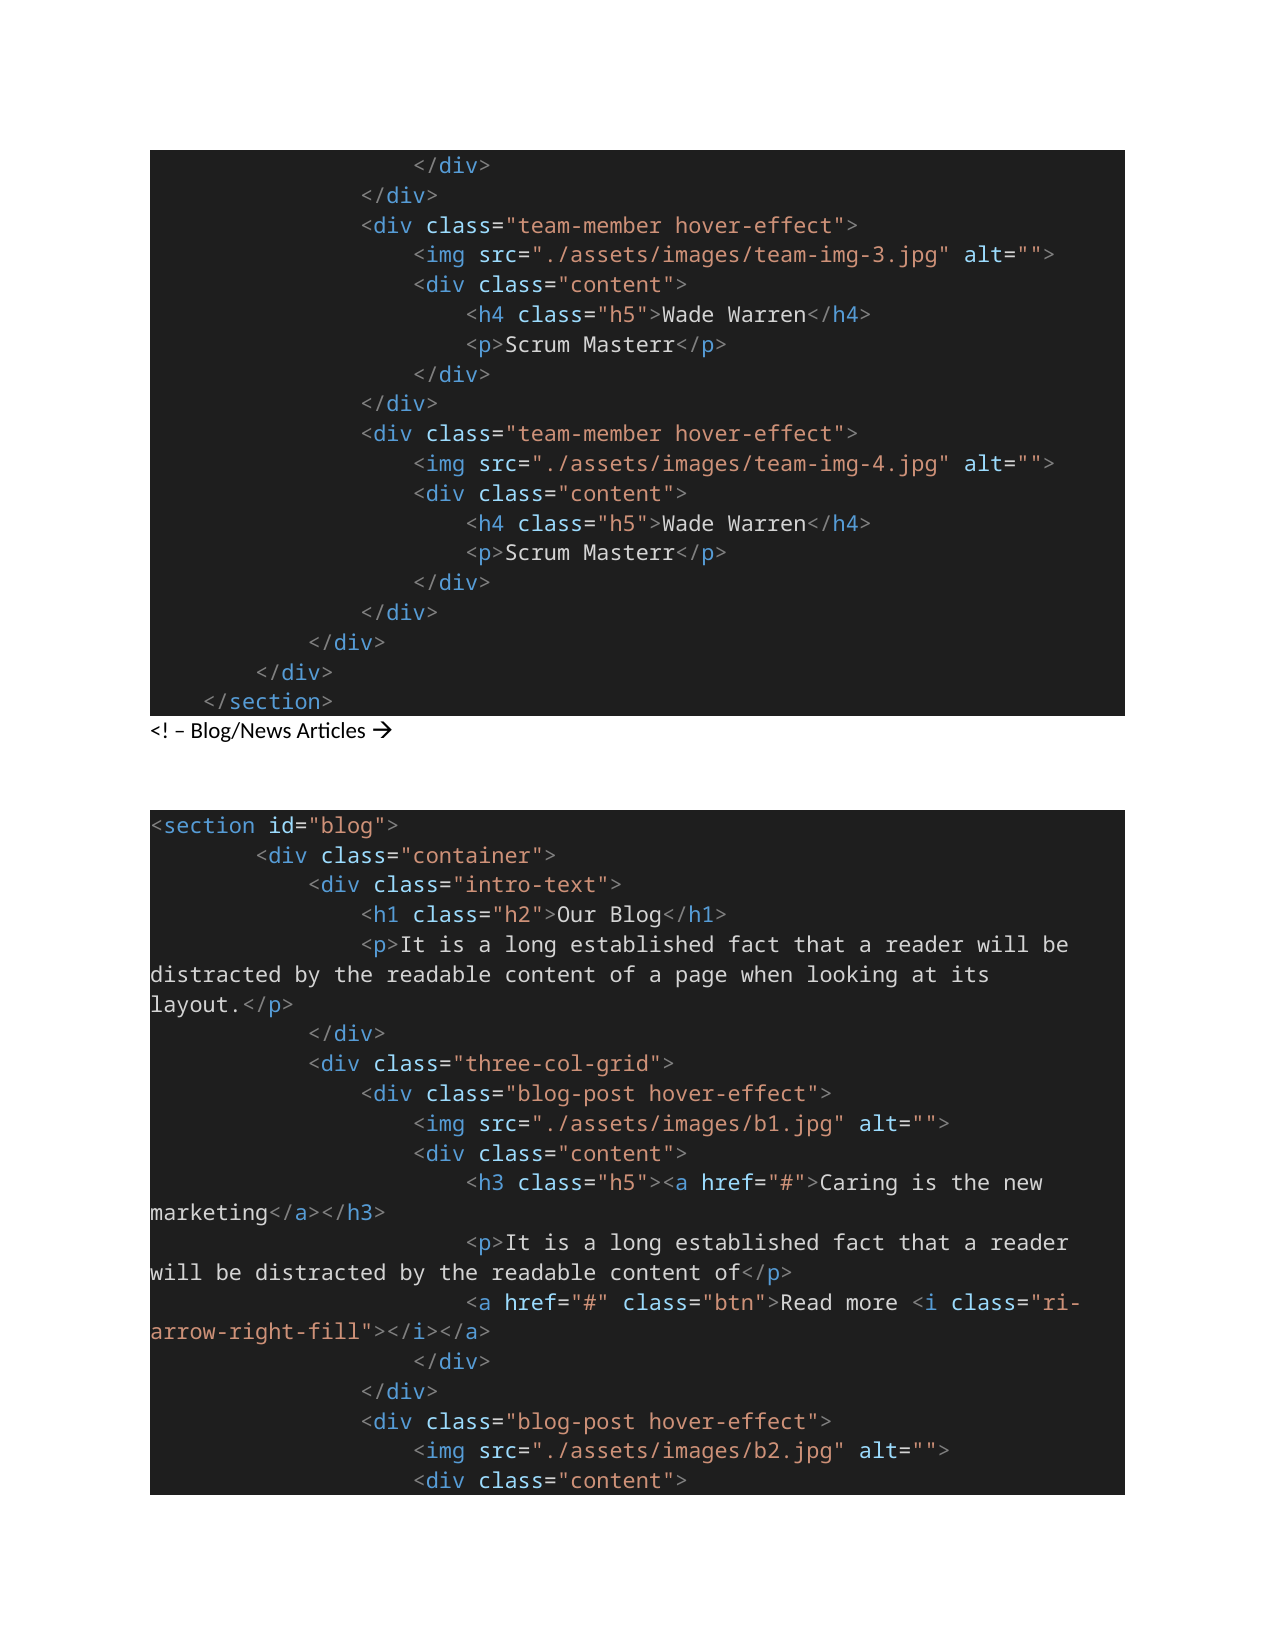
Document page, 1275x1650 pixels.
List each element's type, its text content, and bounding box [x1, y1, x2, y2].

text <img src="./assets/images/b2.jpg" alt=""> [150, 1435, 1125, 1465]
text <h4 class="h5">Wade Warren</h4> [150, 507, 1125, 537]
text </div> [150, 1346, 1125, 1376]
text </div> [150, 1376, 1125, 1406]
text <a href="#" class="btn">Read more <i class="ri-arrow-right-fill"></i></a> [150, 1286, 1125, 1346]
text <div class="team-member hover-effect"> [150, 418, 1125, 448]
text <img src="./assets/images/team-img-4.jpg" alt=""> [150, 448, 1125, 478]
text </div> [150, 567, 1125, 597]
text <div class="content"> [150, 478, 1125, 507]
text <div class="container"> [150, 839, 1125, 869]
text <div class="team-member hover-effect"> [150, 209, 1125, 239]
text <div class="blog-post hover-effect"> [150, 1078, 1125, 1108]
text <h4 class="h5">Wade Warren</h4> [150, 299, 1125, 329]
text </div> [150, 358, 1125, 388]
text <! – Blog/News Articles [150, 716, 1125, 744]
text <div class="intro-text"> [150, 869, 1125, 899]
text </div> [150, 180, 1125, 209]
text </div> [150, 150, 1125, 180]
text <p>Scrum Masterr</p> [150, 537, 1125, 567]
text </div> [150, 627, 1125, 656]
text <div class="blog-post hover-effect"> [150, 1406, 1125, 1435]
text <h1 class="h2">Our Blog</h1> [150, 899, 1125, 929]
text </div> [150, 597, 1125, 627]
text <p>It is a long established fact that a reader will be distracted by the readable content of</p> [150, 1227, 1125, 1286]
text <div class="content"> [150, 269, 1125, 299]
text </section> [150, 686, 1125, 716]
text <img src="./assets/images/team-img-3.jpg" alt=""> [150, 239, 1125, 269]
text </div> [150, 388, 1125, 418]
text <img src="./assets/images/b1.jpg" alt=""> [150, 1108, 1125, 1137]
text <h3 class="h5"><a href="#">Caring is the new marketing</a></h3> [150, 1167, 1125, 1227]
text <div class="content"> [150, 1465, 1125, 1495]
text <p>It is a long established fact that a reader will be distracted by the readable content of a page when looking at its layout.</p> [150, 929, 1125, 1018]
text <div class="content"> [150, 1137, 1125, 1167]
text </div> [150, 656, 1125, 686]
text </div> [150, 1018, 1125, 1048]
text <section id="blog"> [150, 810, 1125, 839]
text <div class="three-col-grid"> [150, 1048, 1125, 1078]
text <p>Scrum Masterr</p> [150, 329, 1125, 358]
